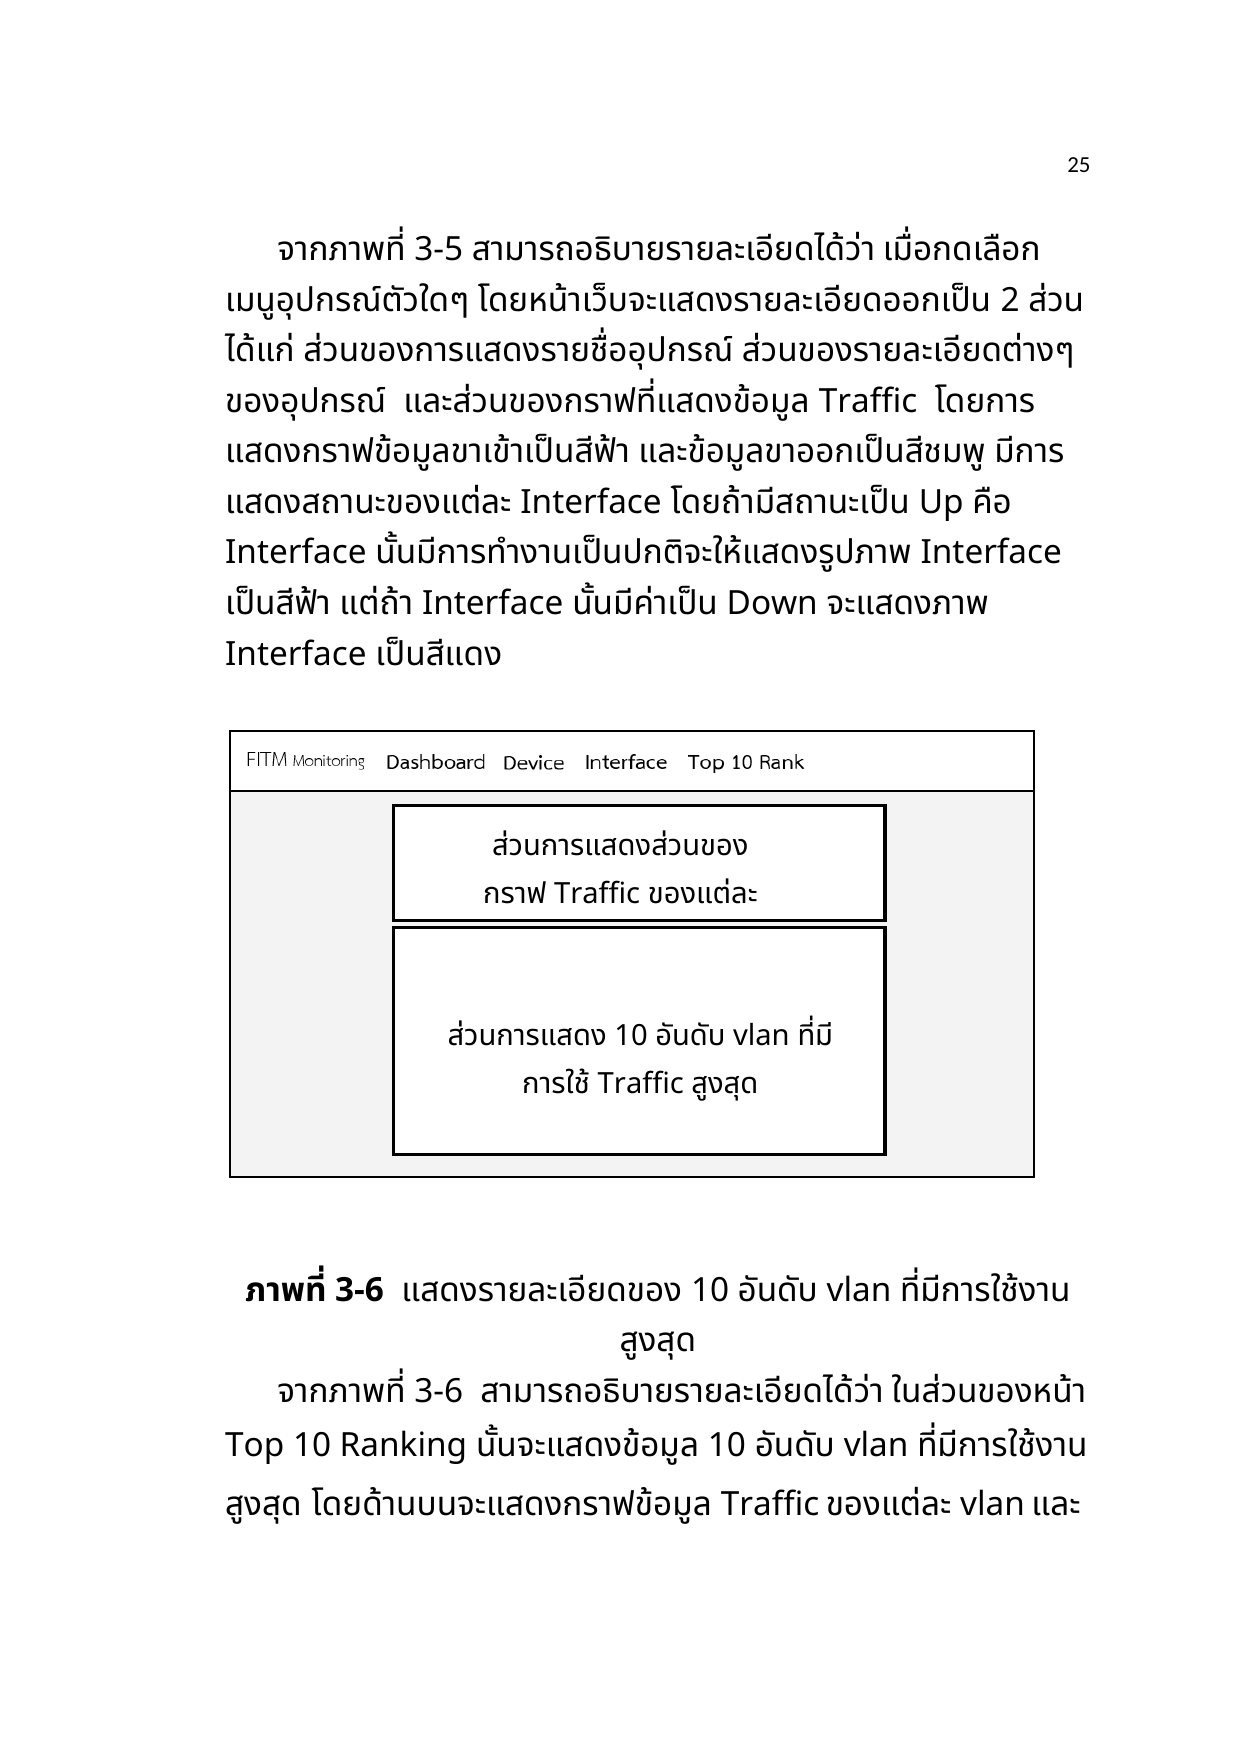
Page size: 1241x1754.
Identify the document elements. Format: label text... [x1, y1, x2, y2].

picture [224, 725, 1038, 1182]
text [225, 1366, 1090, 1533]
text ภาพที่ 3-6 แสดงรายละเอียดของ 10 อันดับ vlan ที่มีการใช้งานสูงสุด [225, 1265, 1090, 1366]
text จากภาพที่ 3-5 สามารถอธิบายรายละเอียดได้ว่า เมื่อกดเลือกเมนูอุปกรณ์ตัวใดๆ โดยหน้าเว็บจะแสดงรายละเอียดออกเป็น 2 ส่วน ได้แก่ ส่วนของการแสดงรายชื่ออุปกรณ์ ส่วนของรายละเอียดต่างๆของอุปกรณ์ และส่วนของกราฟที่แสดงข้อมูล Traffic โดยการแสดงกราฟข้อมูลขาเข้าเป็นสีฟ้า และข้อมูลขาออกเป็นสีชมพู มีการแสดงสถานะของแต่ละ Interface โดยถ้ามีสถานะเป็น Up คือ Interface นั้นมีการทำงานเป็นปกติจะให้แสดงรูปภาพ Interface เป็นสีฟ้า แต่ถ้า Interface นั้นมีค่าเป็น Down จะแสดงภาพ Interface เป็นสีแดง [225, 225, 1090, 680]
